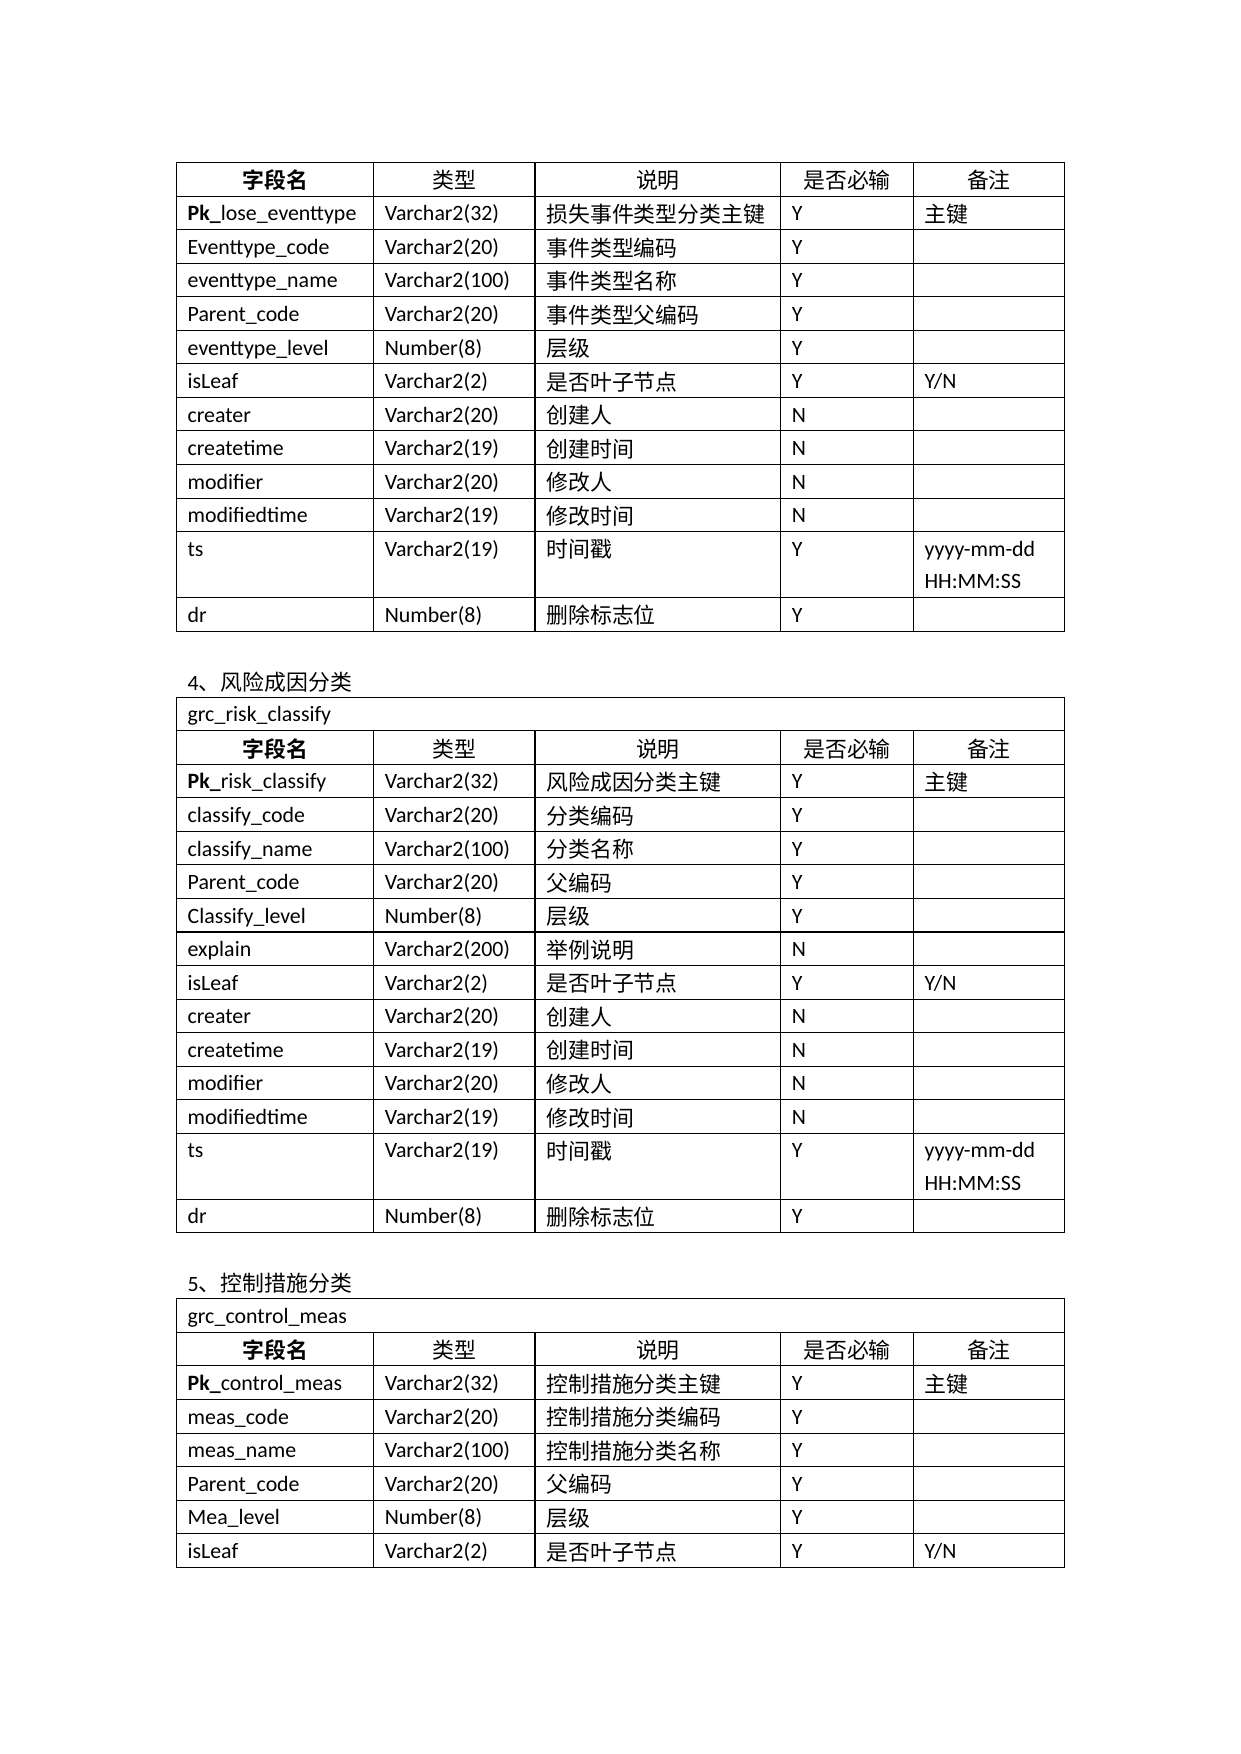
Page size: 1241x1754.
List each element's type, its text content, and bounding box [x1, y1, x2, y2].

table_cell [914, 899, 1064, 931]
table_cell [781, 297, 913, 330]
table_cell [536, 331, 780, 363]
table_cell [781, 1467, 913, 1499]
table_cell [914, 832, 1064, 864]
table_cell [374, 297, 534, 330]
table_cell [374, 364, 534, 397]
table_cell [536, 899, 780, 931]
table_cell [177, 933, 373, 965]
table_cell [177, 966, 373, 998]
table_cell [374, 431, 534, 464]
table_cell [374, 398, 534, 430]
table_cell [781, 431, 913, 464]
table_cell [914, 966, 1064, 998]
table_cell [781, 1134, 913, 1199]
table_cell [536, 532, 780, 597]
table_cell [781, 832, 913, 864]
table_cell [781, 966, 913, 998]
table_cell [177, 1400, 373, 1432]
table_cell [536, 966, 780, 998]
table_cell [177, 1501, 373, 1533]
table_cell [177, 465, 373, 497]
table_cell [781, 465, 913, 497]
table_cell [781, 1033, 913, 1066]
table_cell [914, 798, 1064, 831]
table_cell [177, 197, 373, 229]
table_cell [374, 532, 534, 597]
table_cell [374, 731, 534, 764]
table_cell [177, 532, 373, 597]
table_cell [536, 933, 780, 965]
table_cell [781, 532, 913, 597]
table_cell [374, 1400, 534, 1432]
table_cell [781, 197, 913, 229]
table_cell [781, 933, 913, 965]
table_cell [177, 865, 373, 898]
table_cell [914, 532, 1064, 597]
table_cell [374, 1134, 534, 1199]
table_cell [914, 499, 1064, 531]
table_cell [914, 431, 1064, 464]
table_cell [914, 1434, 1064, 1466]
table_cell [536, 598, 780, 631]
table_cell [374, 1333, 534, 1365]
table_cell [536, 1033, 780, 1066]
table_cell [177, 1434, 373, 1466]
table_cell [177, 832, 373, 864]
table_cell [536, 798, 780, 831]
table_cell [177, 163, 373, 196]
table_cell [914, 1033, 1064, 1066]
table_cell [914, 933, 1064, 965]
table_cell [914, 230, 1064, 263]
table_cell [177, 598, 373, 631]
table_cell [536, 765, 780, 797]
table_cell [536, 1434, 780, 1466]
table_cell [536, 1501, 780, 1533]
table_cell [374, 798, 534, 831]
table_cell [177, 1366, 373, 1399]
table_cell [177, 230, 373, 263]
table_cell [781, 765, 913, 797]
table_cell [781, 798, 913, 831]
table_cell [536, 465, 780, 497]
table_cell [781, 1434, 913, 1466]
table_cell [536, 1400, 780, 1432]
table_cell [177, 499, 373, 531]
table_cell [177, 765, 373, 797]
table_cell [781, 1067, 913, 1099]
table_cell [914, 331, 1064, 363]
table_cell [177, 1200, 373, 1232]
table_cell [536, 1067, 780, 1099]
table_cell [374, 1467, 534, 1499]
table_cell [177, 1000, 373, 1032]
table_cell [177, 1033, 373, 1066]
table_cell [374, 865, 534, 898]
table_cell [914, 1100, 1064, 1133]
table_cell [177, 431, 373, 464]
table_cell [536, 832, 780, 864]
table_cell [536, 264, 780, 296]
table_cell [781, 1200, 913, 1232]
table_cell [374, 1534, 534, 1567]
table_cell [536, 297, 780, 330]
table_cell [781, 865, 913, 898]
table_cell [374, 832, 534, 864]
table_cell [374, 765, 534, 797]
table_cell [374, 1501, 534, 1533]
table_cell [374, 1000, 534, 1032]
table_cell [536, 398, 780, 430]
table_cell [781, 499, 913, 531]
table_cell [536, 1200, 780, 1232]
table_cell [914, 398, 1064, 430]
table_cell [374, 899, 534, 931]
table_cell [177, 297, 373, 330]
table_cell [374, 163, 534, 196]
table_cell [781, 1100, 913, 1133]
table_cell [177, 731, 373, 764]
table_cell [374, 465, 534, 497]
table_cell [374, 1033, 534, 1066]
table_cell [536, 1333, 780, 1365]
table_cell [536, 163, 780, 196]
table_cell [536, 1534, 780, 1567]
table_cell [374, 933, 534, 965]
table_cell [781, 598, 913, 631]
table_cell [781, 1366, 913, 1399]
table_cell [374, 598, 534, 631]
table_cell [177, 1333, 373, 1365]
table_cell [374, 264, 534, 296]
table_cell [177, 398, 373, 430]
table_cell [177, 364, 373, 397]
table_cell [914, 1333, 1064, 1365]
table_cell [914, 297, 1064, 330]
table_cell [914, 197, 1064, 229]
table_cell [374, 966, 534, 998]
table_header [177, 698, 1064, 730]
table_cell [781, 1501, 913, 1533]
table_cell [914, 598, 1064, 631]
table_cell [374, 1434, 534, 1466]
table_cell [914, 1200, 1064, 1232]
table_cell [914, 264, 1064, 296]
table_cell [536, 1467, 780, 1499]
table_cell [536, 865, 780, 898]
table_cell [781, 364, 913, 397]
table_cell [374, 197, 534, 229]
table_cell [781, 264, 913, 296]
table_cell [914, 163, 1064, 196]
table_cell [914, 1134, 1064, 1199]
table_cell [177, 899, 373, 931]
list 控制措施分类 [187, 1266, 1053, 1298]
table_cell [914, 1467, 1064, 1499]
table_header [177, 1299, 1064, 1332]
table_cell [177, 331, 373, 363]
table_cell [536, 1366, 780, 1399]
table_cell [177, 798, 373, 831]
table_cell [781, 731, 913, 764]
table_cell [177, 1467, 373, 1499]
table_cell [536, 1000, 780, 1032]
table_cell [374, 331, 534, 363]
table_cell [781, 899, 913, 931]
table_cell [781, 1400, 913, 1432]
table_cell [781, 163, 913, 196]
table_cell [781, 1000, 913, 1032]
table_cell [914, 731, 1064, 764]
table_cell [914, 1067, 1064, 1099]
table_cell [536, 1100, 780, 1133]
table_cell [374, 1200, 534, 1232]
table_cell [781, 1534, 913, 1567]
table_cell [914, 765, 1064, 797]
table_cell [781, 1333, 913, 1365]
list 风险成因分类 [187, 664, 1053, 697]
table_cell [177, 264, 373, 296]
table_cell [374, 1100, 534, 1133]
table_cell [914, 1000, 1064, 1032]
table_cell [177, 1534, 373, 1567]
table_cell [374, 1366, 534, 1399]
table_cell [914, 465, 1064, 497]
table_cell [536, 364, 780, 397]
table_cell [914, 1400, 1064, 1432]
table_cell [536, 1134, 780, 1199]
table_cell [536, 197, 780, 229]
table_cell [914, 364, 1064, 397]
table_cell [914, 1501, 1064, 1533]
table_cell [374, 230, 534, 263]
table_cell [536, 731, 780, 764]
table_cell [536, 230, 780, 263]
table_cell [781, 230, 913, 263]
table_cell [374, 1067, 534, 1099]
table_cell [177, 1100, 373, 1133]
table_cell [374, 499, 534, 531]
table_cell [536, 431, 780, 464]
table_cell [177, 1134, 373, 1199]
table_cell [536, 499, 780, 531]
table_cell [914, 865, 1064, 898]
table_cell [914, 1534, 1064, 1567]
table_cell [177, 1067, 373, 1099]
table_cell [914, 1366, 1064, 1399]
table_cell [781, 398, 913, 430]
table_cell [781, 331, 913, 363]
